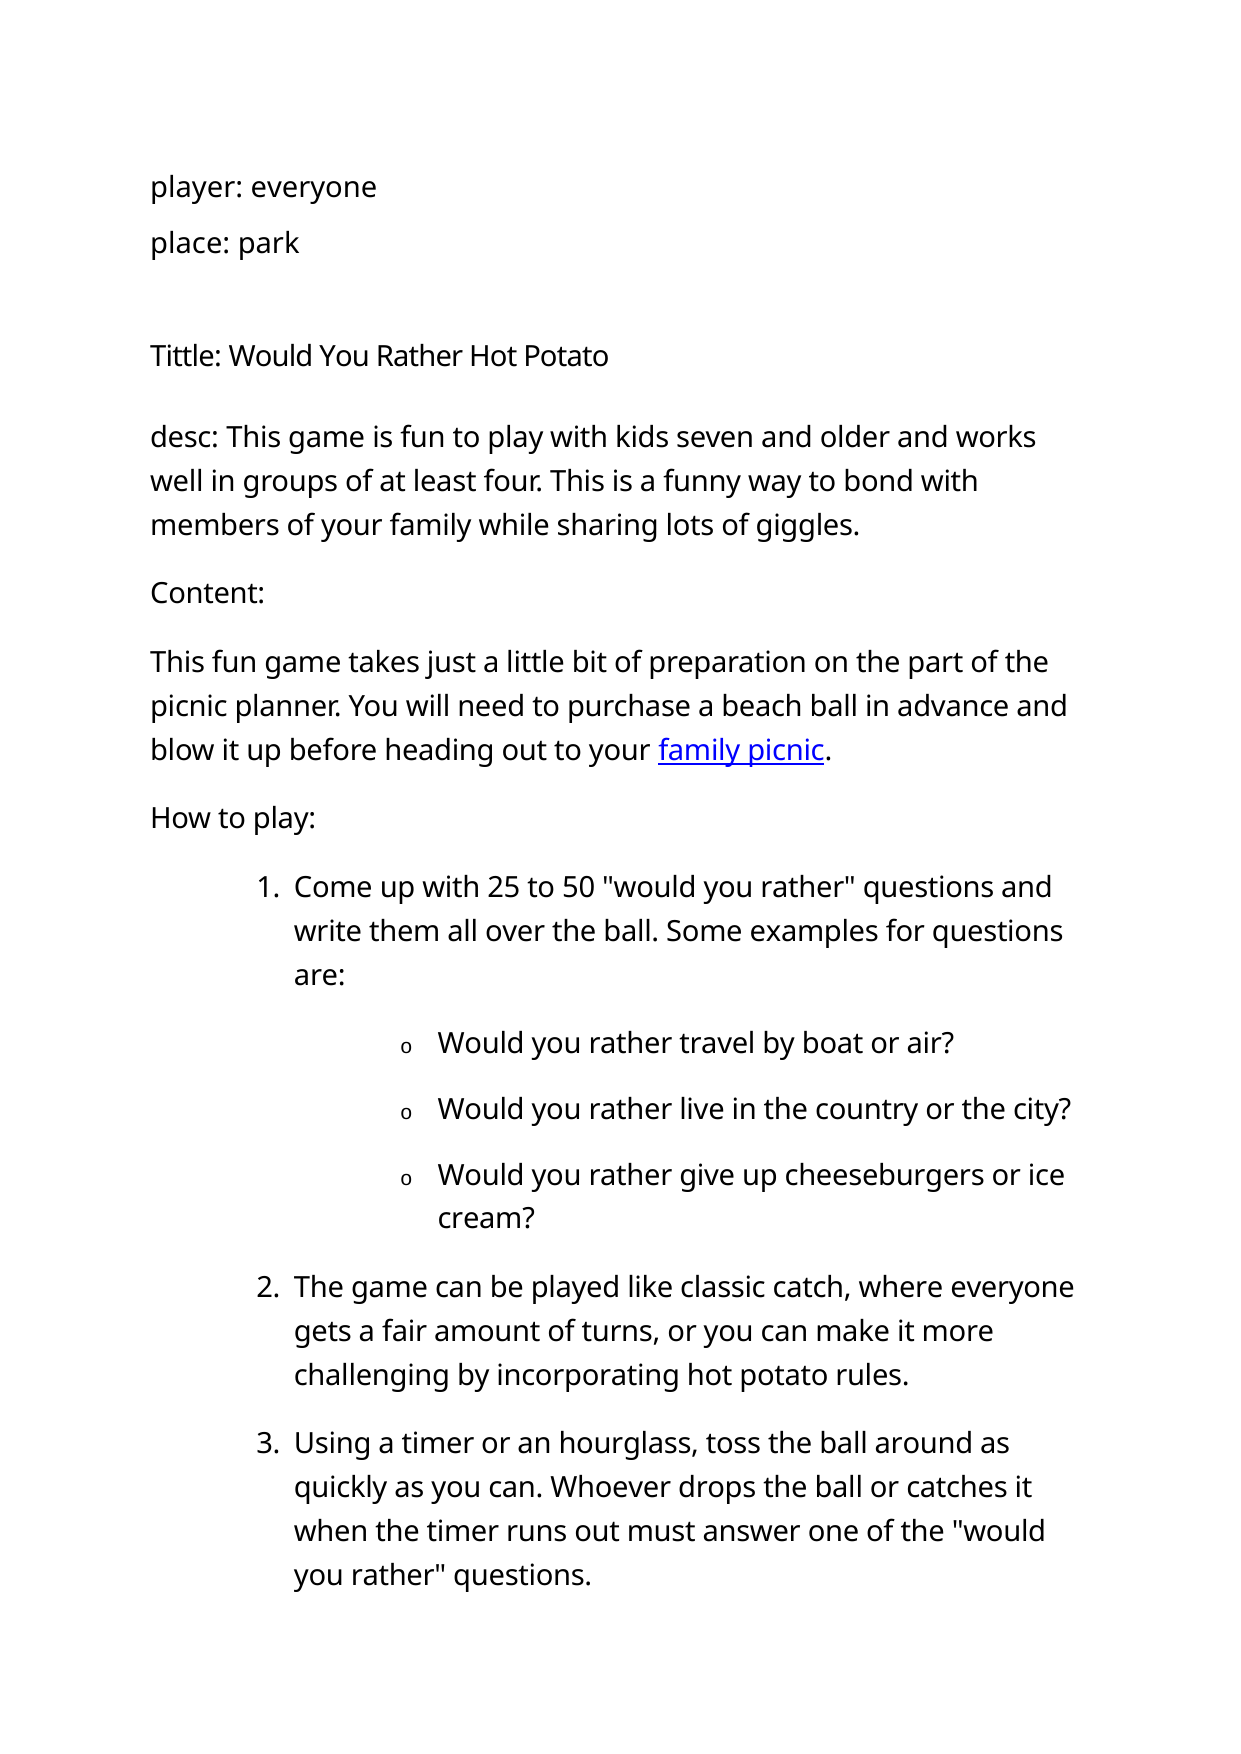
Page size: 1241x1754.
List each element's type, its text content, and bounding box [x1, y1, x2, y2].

text This fun game takes just a little bit of preparation on the part of the picnic planner. You will need to purchase a beach ball in advance and blow it up before heading out to your family picnic. [150, 637, 1090, 769]
list Using a timer or an hourglass, toss the ball around as quickly as you can. Whoever drops the ball or catches it when the timer runs out must answer one of the "would you rather" questions. [256, 1419, 1090, 1594]
list Would you rather give up cheeseburgers or ice cream? [400, 1150, 1090, 1237]
text desc: This game is fun to play with kids seven and older and works well in groups of at least four. This is a funny way to bond with members of your family while sharing lots of giggles. [150, 412, 1090, 544]
list Come up with 25 to 50 "would you rather" questions and write them all over the ball. Some examples for questions are: [256, 862, 1090, 994]
list The game can be played like classic catch, where everyone gets a fair amount of turns, or you can make it more challenging by incorporating hot potato rules. [256, 1262, 1090, 1394]
list Would you rather travel by boat or air? [400, 1019, 1090, 1062]
text Content: [150, 569, 1090, 612]
list Would you rather live in the country or the city? [400, 1084, 1090, 1128]
subtitle player: everyone place: park Tittle: Would You Rather Hot Potato [150, 150, 1090, 375]
text How to play: [150, 794, 1090, 837]
